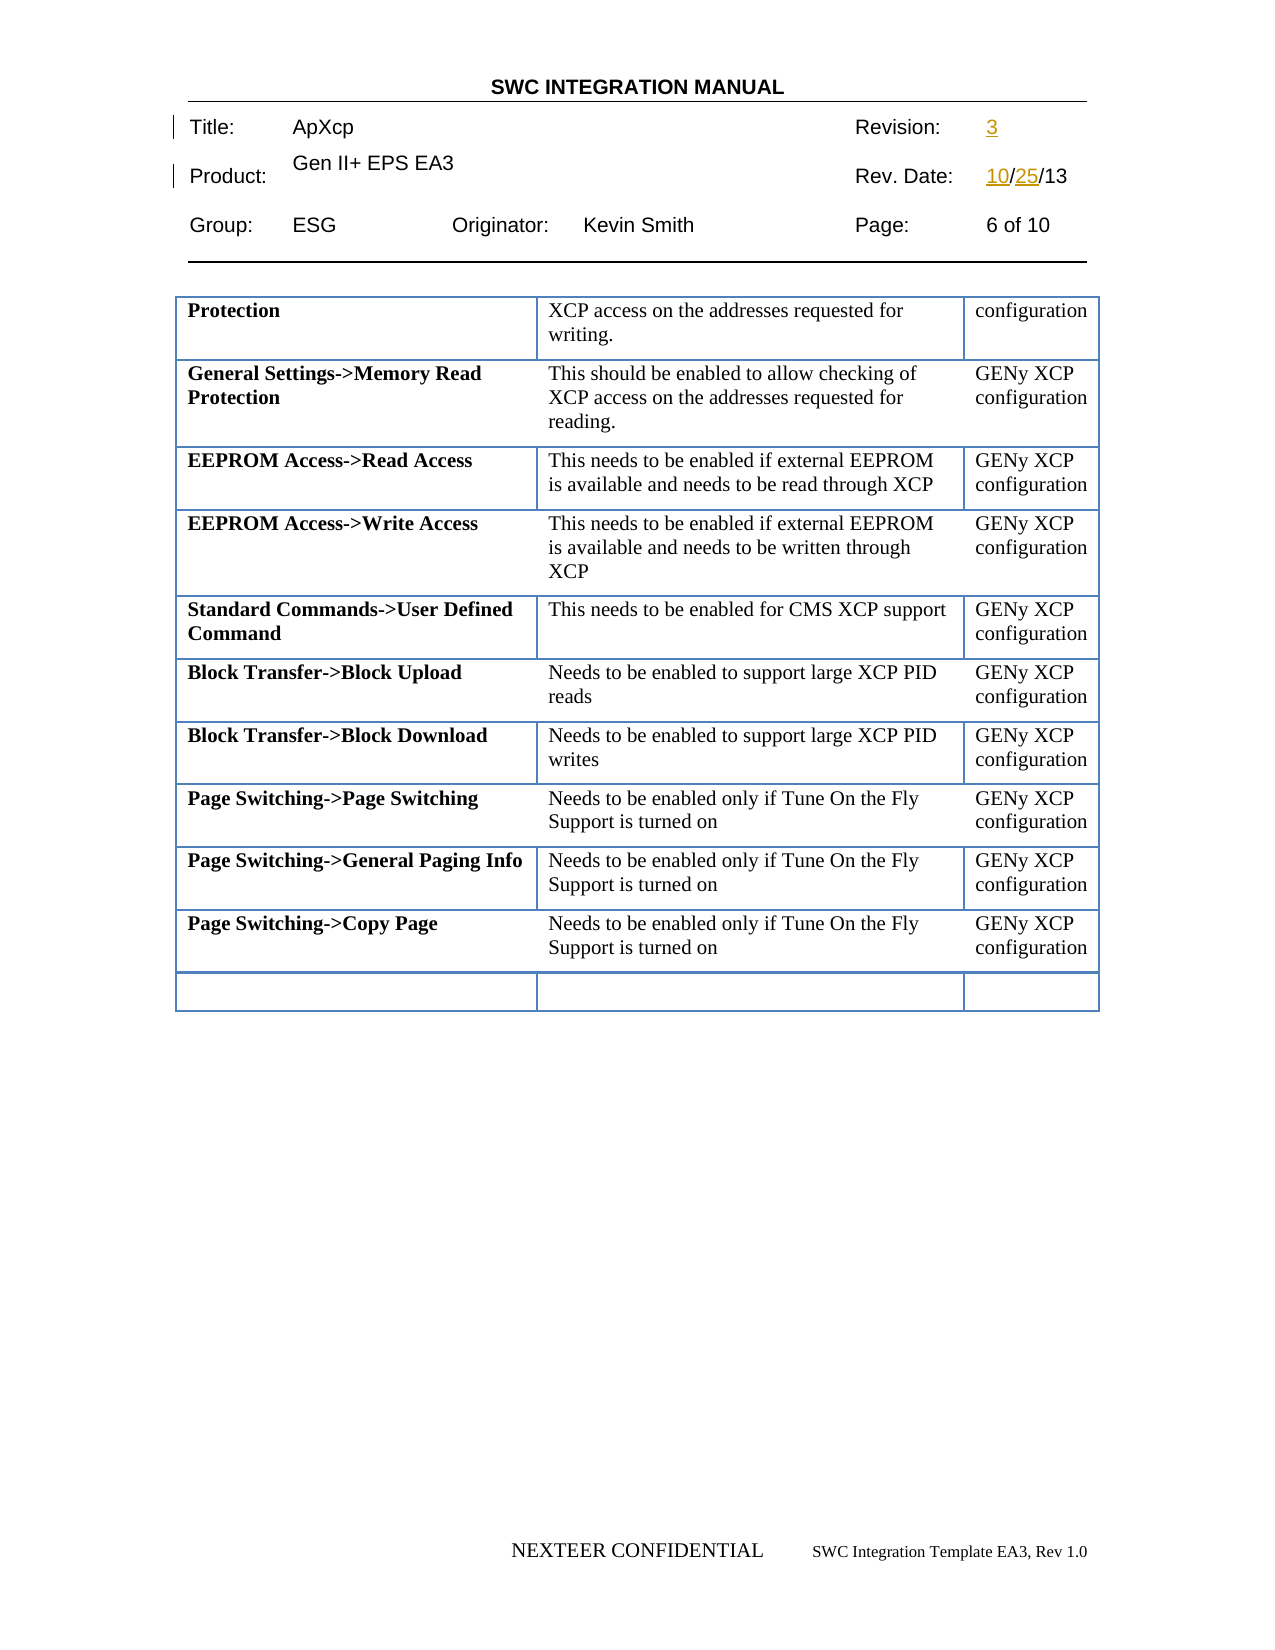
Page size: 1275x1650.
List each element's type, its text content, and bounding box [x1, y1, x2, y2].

table_cell Page Switching->General Paging Info [177, 848, 536, 909]
table_cell [538, 974, 963, 1010]
table_cell GENy XCP configuration [965, 723, 1098, 783]
table_cell GENy XCP configuration [965, 597, 1098, 658]
table_cell GENy XCP configuration [964, 361, 1098, 446]
table_cell This should be enabled to allow checking of XCP access on the addresses requested for reading. [537, 361, 964, 446]
table_cell This needs to be enabled for CMS XCP support [538, 597, 963, 658]
table_cell General Settings->Memory Read Protection [177, 361, 537, 446]
table_cell GENy XCP configuration [964, 785, 1098, 846]
table_cell This needs to be enabled if external EEPROM is available and needs to be written through XCP [537, 511, 964, 595]
table_cell Page Switching->Page Switching [177, 785, 537, 846]
table_cell GENy XCP configuration [964, 511, 1098, 595]
table_cell EEPROM Access->Write Access [177, 511, 537, 595]
table_cell Needs to be enabled only if Tune On the Fly Support is turned on [537, 911, 964, 971]
table_cell [965, 974, 1098, 1010]
table_cell Page Switching->Copy Page [177, 911, 537, 971]
table_cell This needs to be enabled if external EEPROM is available and needs to be read through XCP [538, 448, 963, 508]
table_cell Block Transfer->Block Download [177, 723, 536, 783]
table_cell Needs to be enabled only if Tune On the Fly Support is turned on [537, 785, 964, 846]
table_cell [177, 298, 536, 359]
table_cell GENy XCP configuration [965, 448, 1098, 508]
table_cell Needs to be enabled only if Tune On the Fly Support is turned on [538, 848, 963, 909]
table_cell GENy XCP configuration [965, 848, 1098, 909]
table_cell Needs to be enabled to support large XCP PID writes [538, 723, 963, 783]
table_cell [965, 298, 1098, 359]
table_cell Needs to be enabled to support large XCP PID reads [537, 660, 964, 721]
table_cell [177, 974, 536, 1010]
table_cell EEPROM Access->Read Access [177, 448, 536, 508]
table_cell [538, 298, 963, 359]
table_cell Standard Commands->User Defined Command [177, 597, 536, 658]
table_cell GENy XCP configuration [964, 660, 1098, 721]
table_cell GENy XCP configuration [964, 911, 1098, 971]
table_cell Block Transfer->Block Upload [177, 660, 537, 721]
